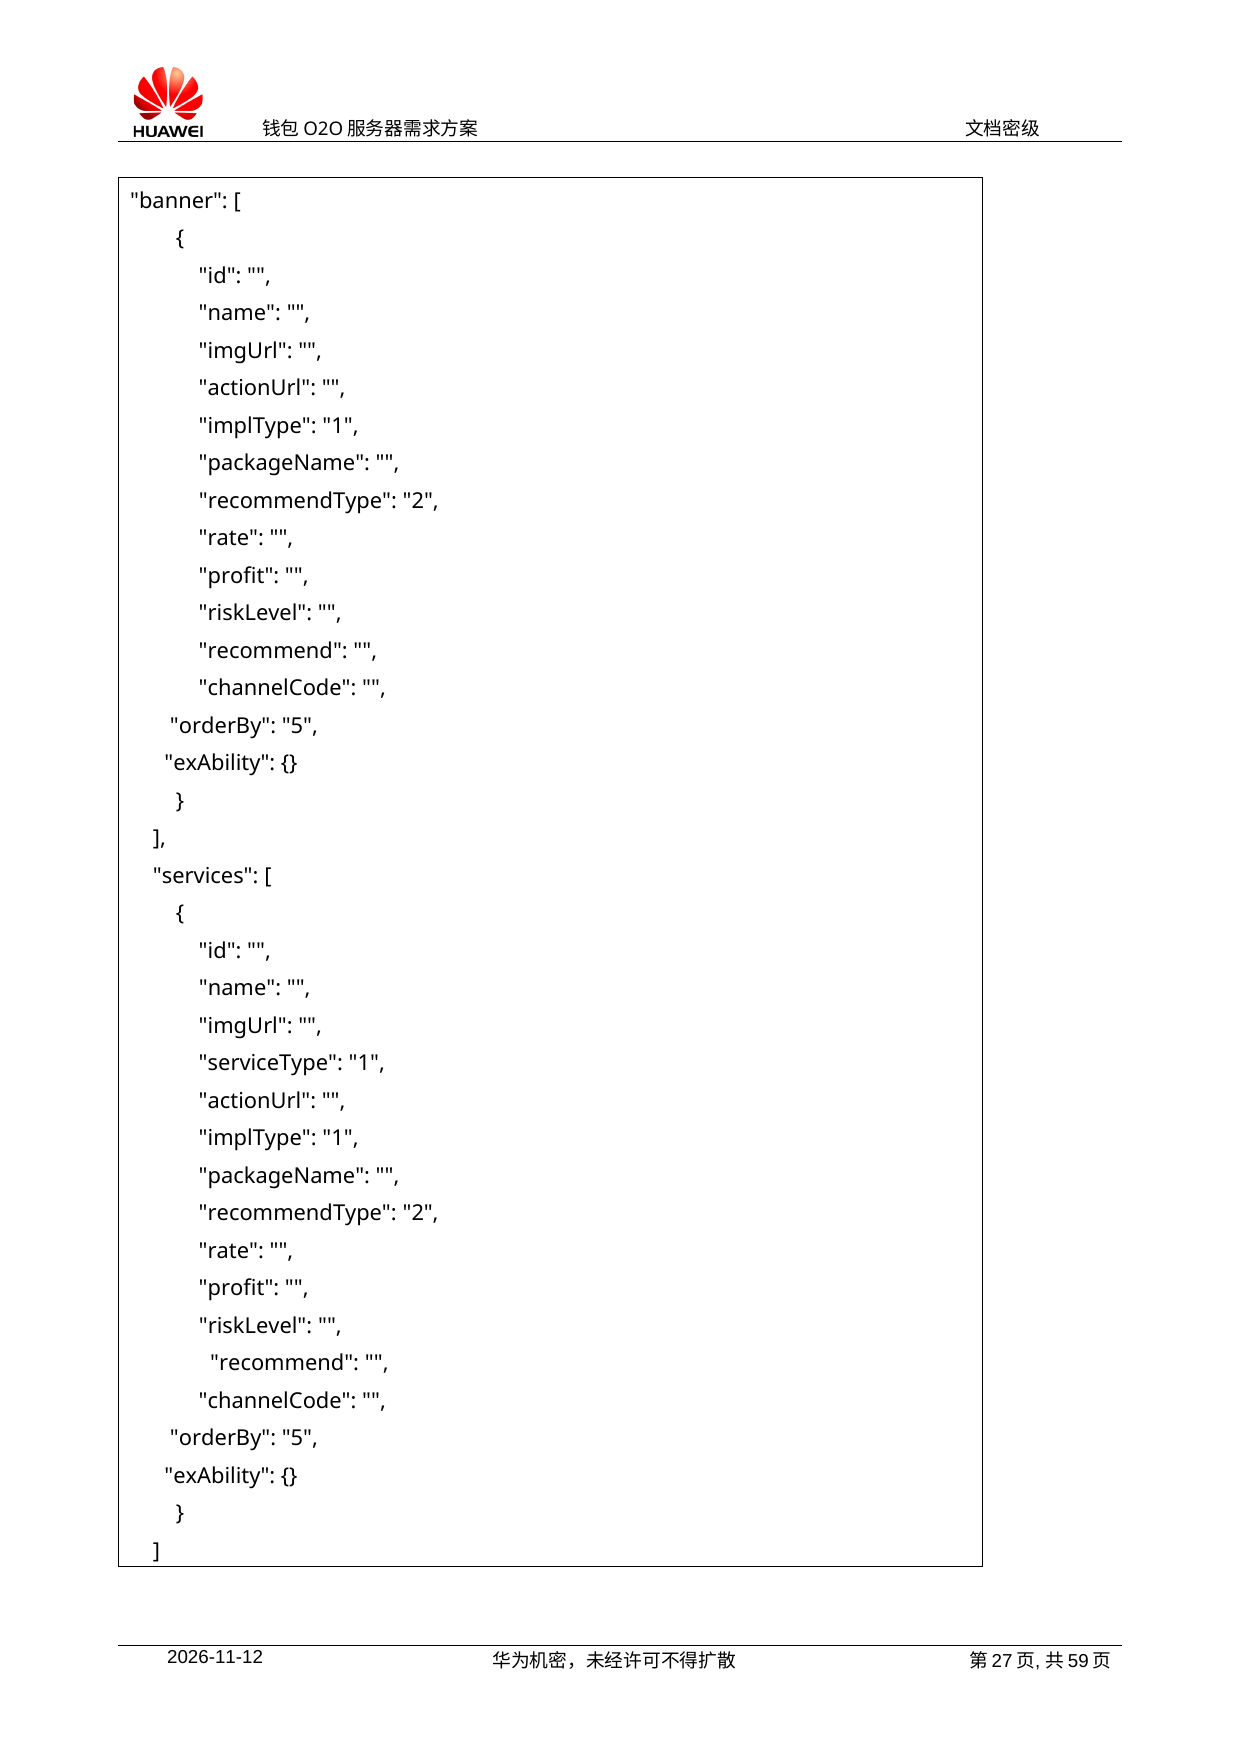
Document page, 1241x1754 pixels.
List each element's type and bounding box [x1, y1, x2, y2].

picture [133, 67, 203, 137]
table_cell [119, 178, 982, 1566]
